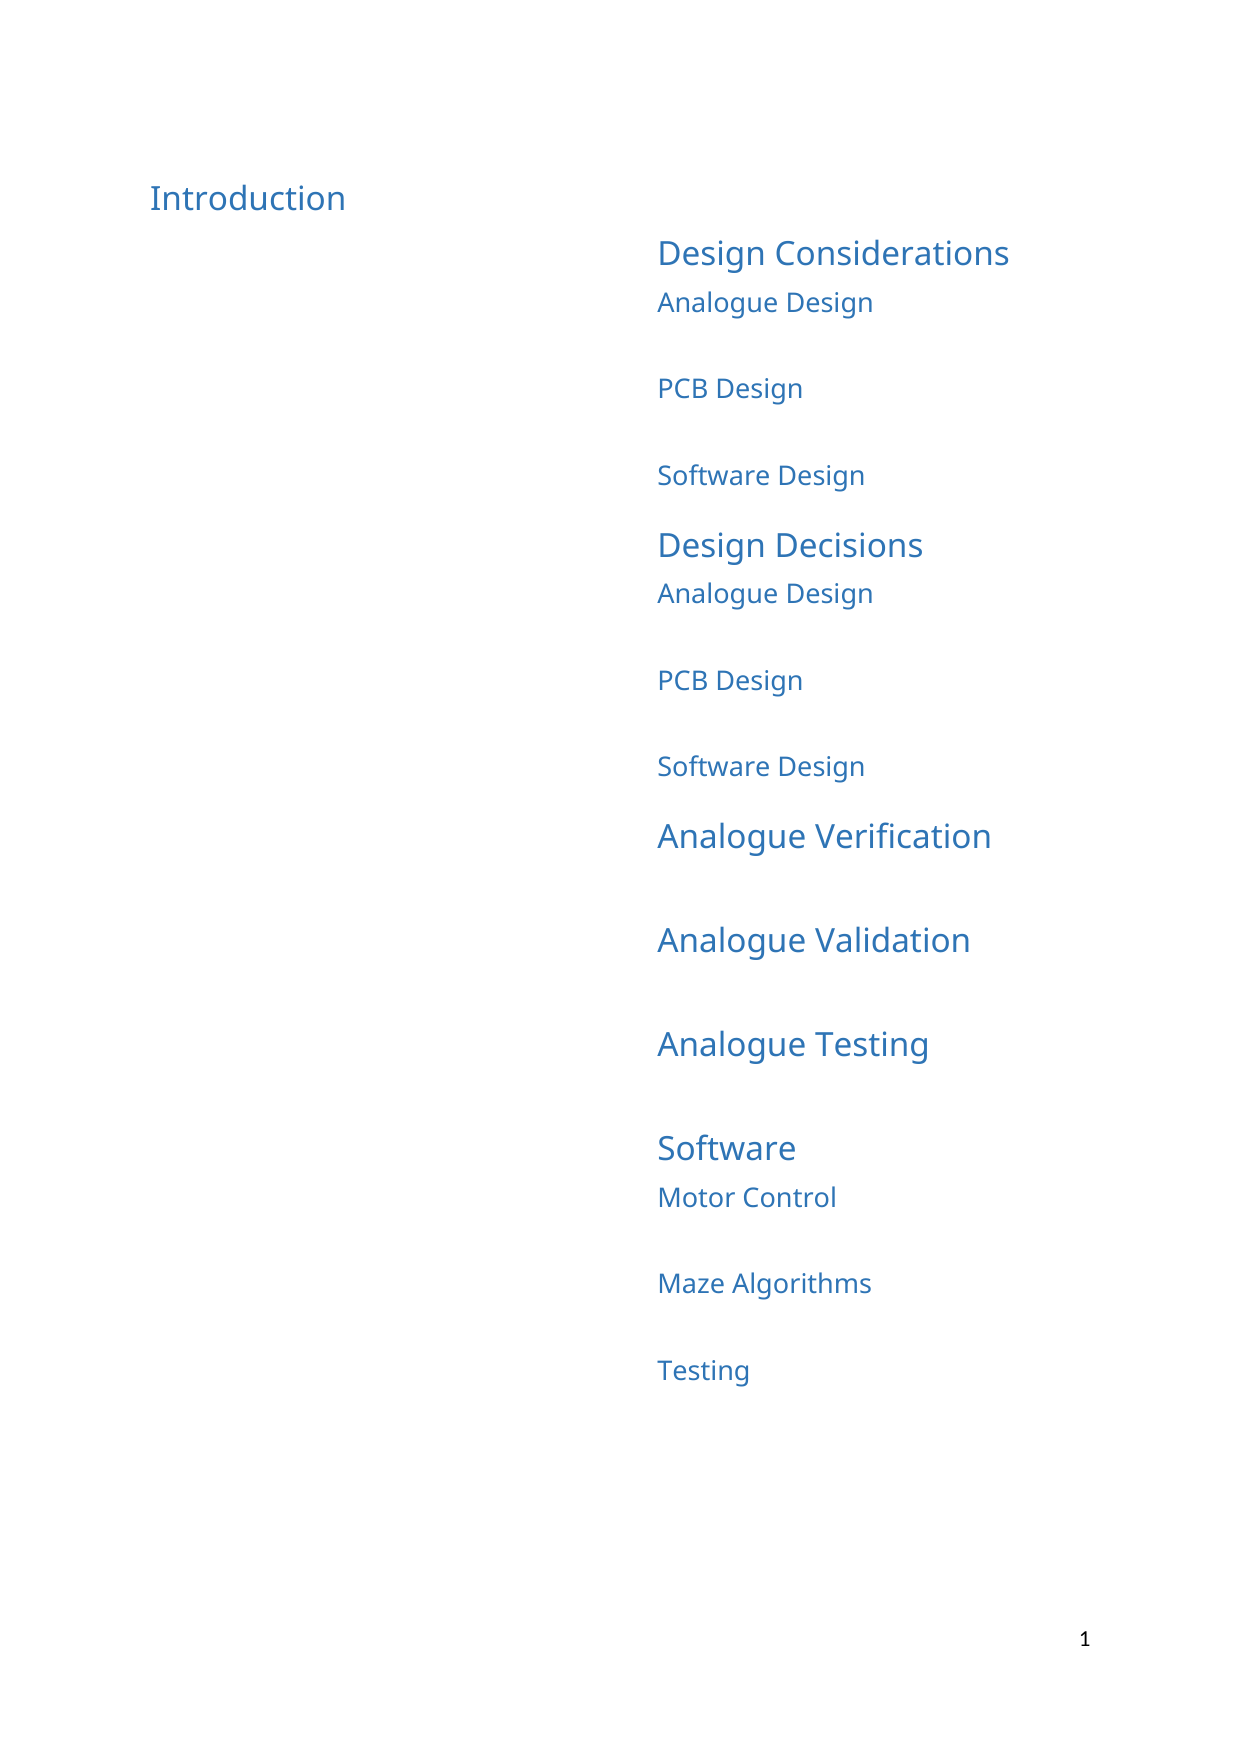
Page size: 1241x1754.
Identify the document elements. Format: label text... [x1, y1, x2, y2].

subtitle Testing [657, 1352, 1090, 1388]
subtitle PCB Design [657, 661, 1090, 698]
subtitle Analogue Design [657, 574, 1090, 611]
subtitle Motor Control [657, 1178, 1090, 1215]
subtitle Software Design [657, 748, 1090, 785]
subtitle Design Decisions [657, 521, 1090, 567]
subtitle Analogue Verification [657, 813, 1090, 858]
subtitle PCB Design [657, 370, 1090, 407]
subtitle Software [657, 1125, 1090, 1171]
subtitle Analogue Validation [657, 917, 1090, 962]
subtitle Maze Algorithms [657, 1265, 1090, 1302]
subtitle Analogue Testing [657, 1021, 1090, 1066]
subtitle Analogue Design [657, 283, 1090, 320]
subtitle Software Design [657, 457, 1090, 493]
subtitle Design Considerations [657, 230, 1090, 276]
subtitle Introduction [150, 175, 583, 220]
